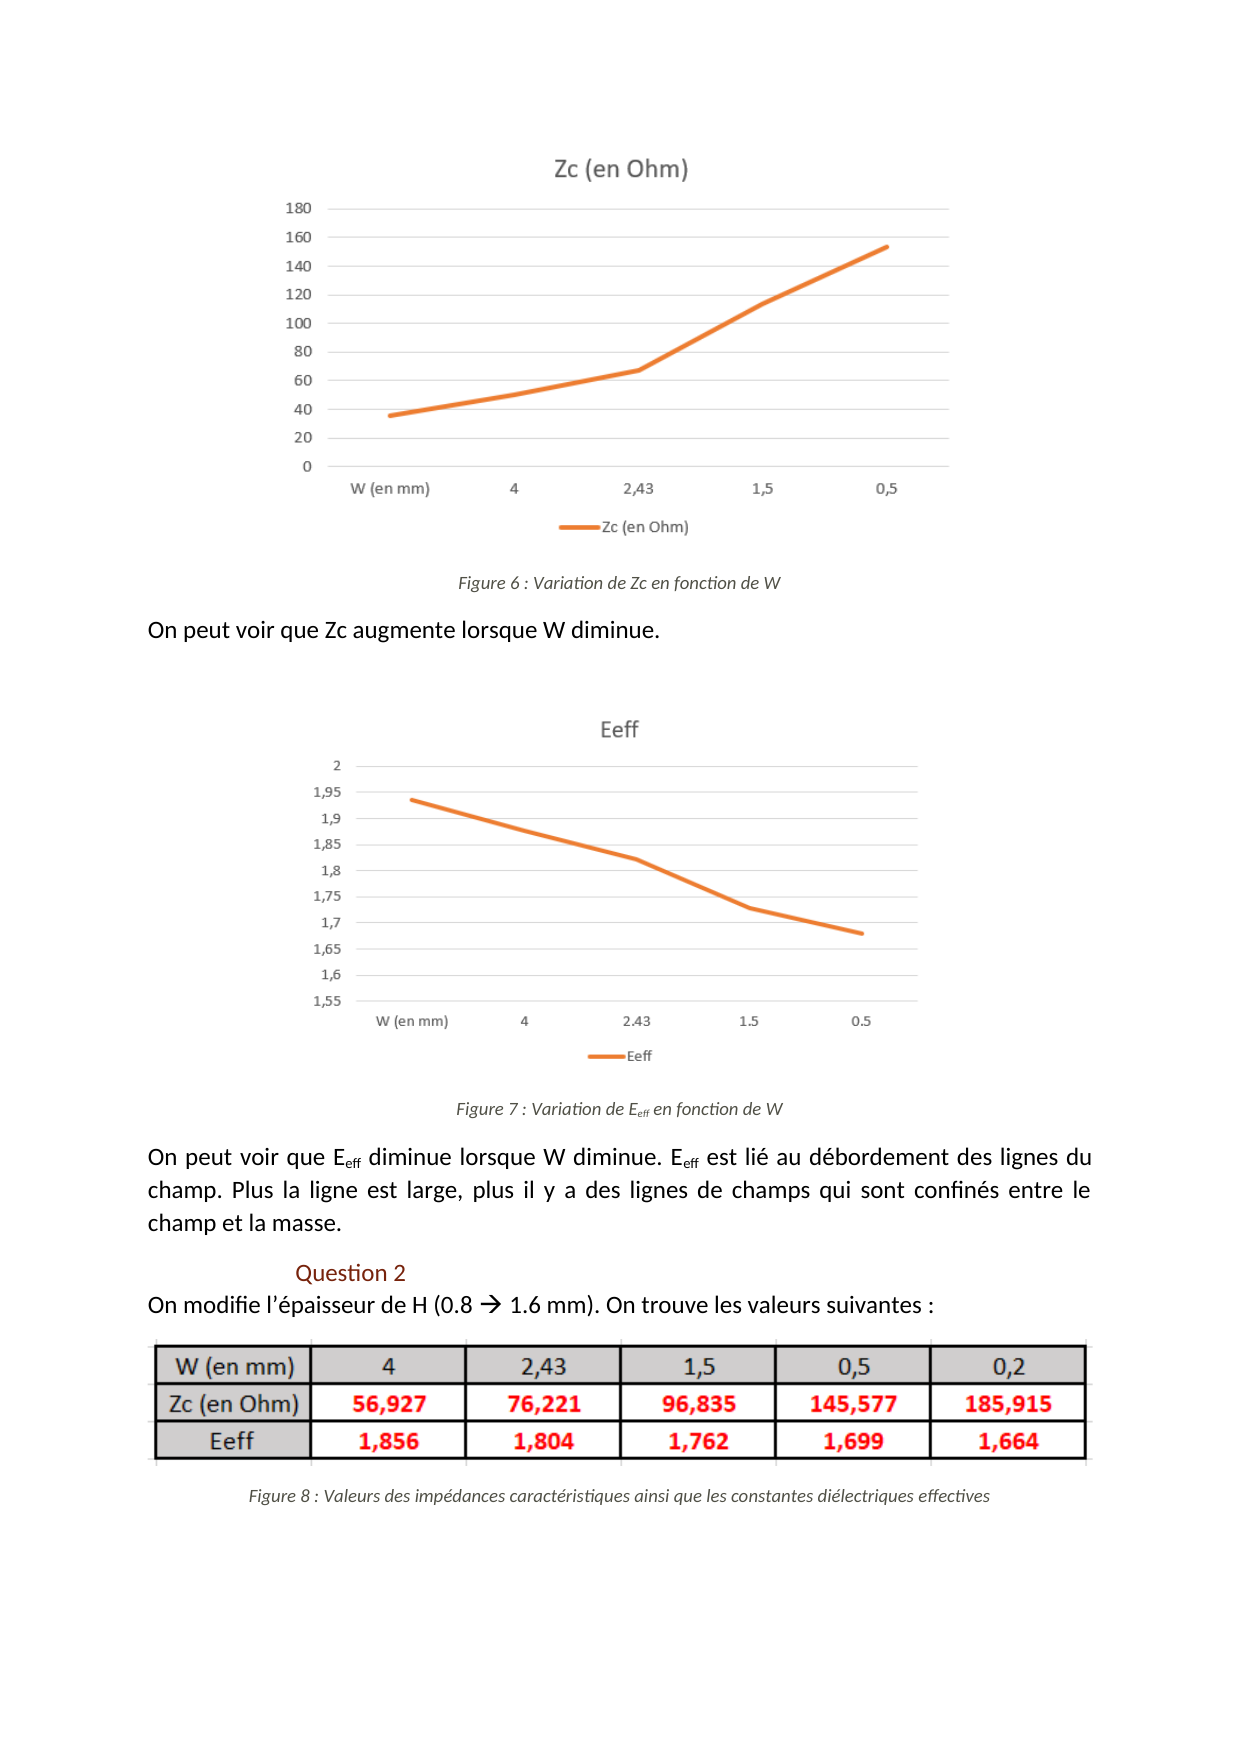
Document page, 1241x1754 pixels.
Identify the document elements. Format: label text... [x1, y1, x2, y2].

picture [308, 713, 932, 1079]
text On modifie l’épaisseur de H (0.8 1.6 mm). On trouve les valeurs suivantes : [148, 1289, 1093, 1320]
picture [147, 1339, 1093, 1466]
text Question 2 [148, 1257, 1093, 1287]
picture [275, 147, 965, 552]
text On peut voir que Zc augmente lorsque W diminue. [148, 615, 1093, 645]
text On peut voir que Eeff diminue lorsque W diminue. Eeff est lié au débordement des lignes du champ. Plus la ligne est large, plus il y a des lignes de champs qui sont confinés entre le champ et la masse. [148, 1141, 1093, 1238]
